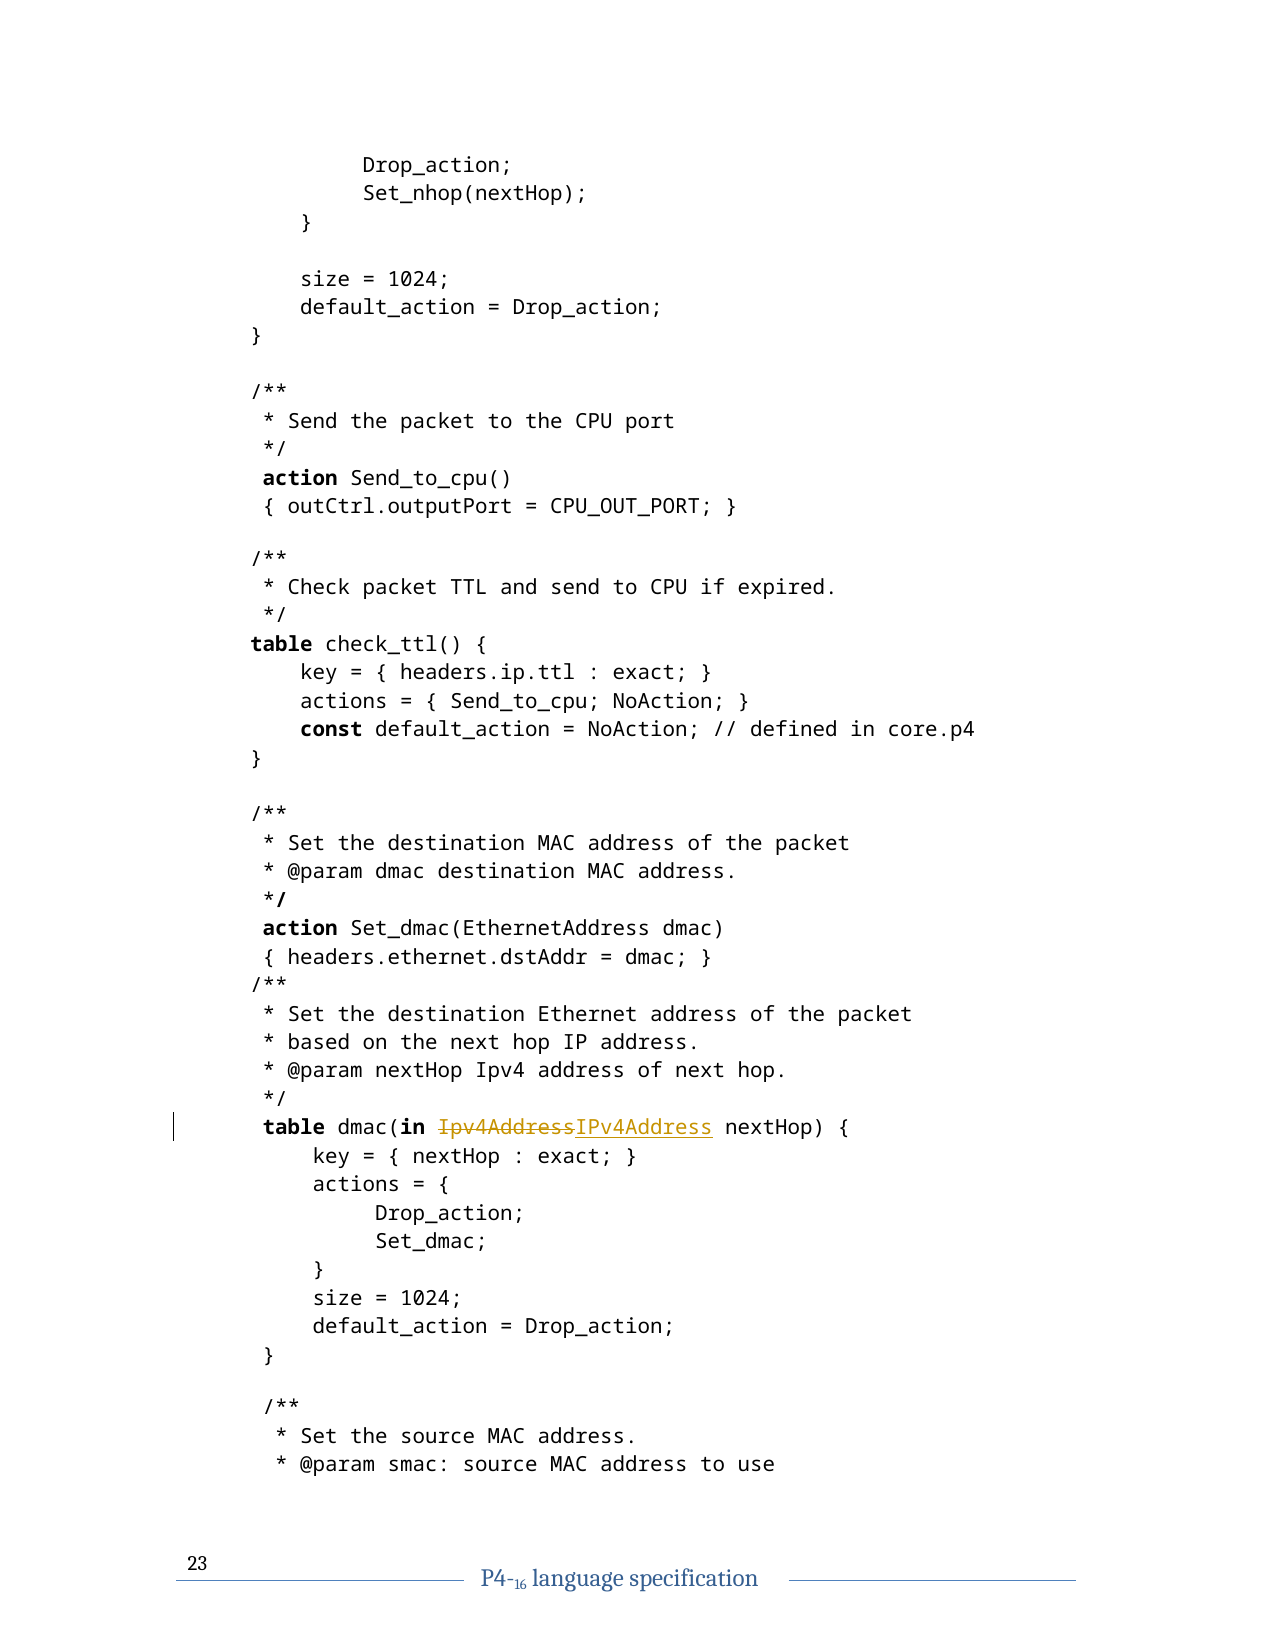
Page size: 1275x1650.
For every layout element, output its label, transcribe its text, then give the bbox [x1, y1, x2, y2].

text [187, 150, 1087, 235]
text * Check packet TTL and send to CPU if expired. */ table check_ttl() { key = { headers.ip.ttl : exact; } actions = { Send_to_cpu; NoAction; } [187, 572, 1087, 714]
text size = 1024; default_action = Drop_action; } [187, 264, 1087, 349]
text * Send the packet to the CPU port */ action Send_to_cpu() { outCtrl.outputPort = CPU_OUT_PORT; } [187, 406, 1087, 544]
text * Set the destination MAC address of the packet * @param dmac destination MAC address. */ action Set_dmac(EthernetAddress dmac) { headers.ethernet.dstAddr = dmac; } [187, 828, 1087, 970]
text /** [187, 799, 1087, 828]
text /** [187, 544, 1087, 572]
text /** [187, 377, 1087, 406]
text */ table dmac(in nextHop) { key = { nextHop : exact; } actions = { Drop_action; Set_dmac; } size = 1024; default_action = Drop_action; } [187, 1084, 1087, 1392]
text * Set the destination Ethernet address of the packet * based on the next hop IP address. * @param nextHop Ipv4 address of next hop. [187, 999, 1087, 1084]
text /** [187, 970, 1087, 999]
text /** [187, 1392, 1087, 1421]
text const default_action = NoAction; // defined in core.p4 } [187, 714, 1087, 771]
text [187, 1421, 1087, 1478]
